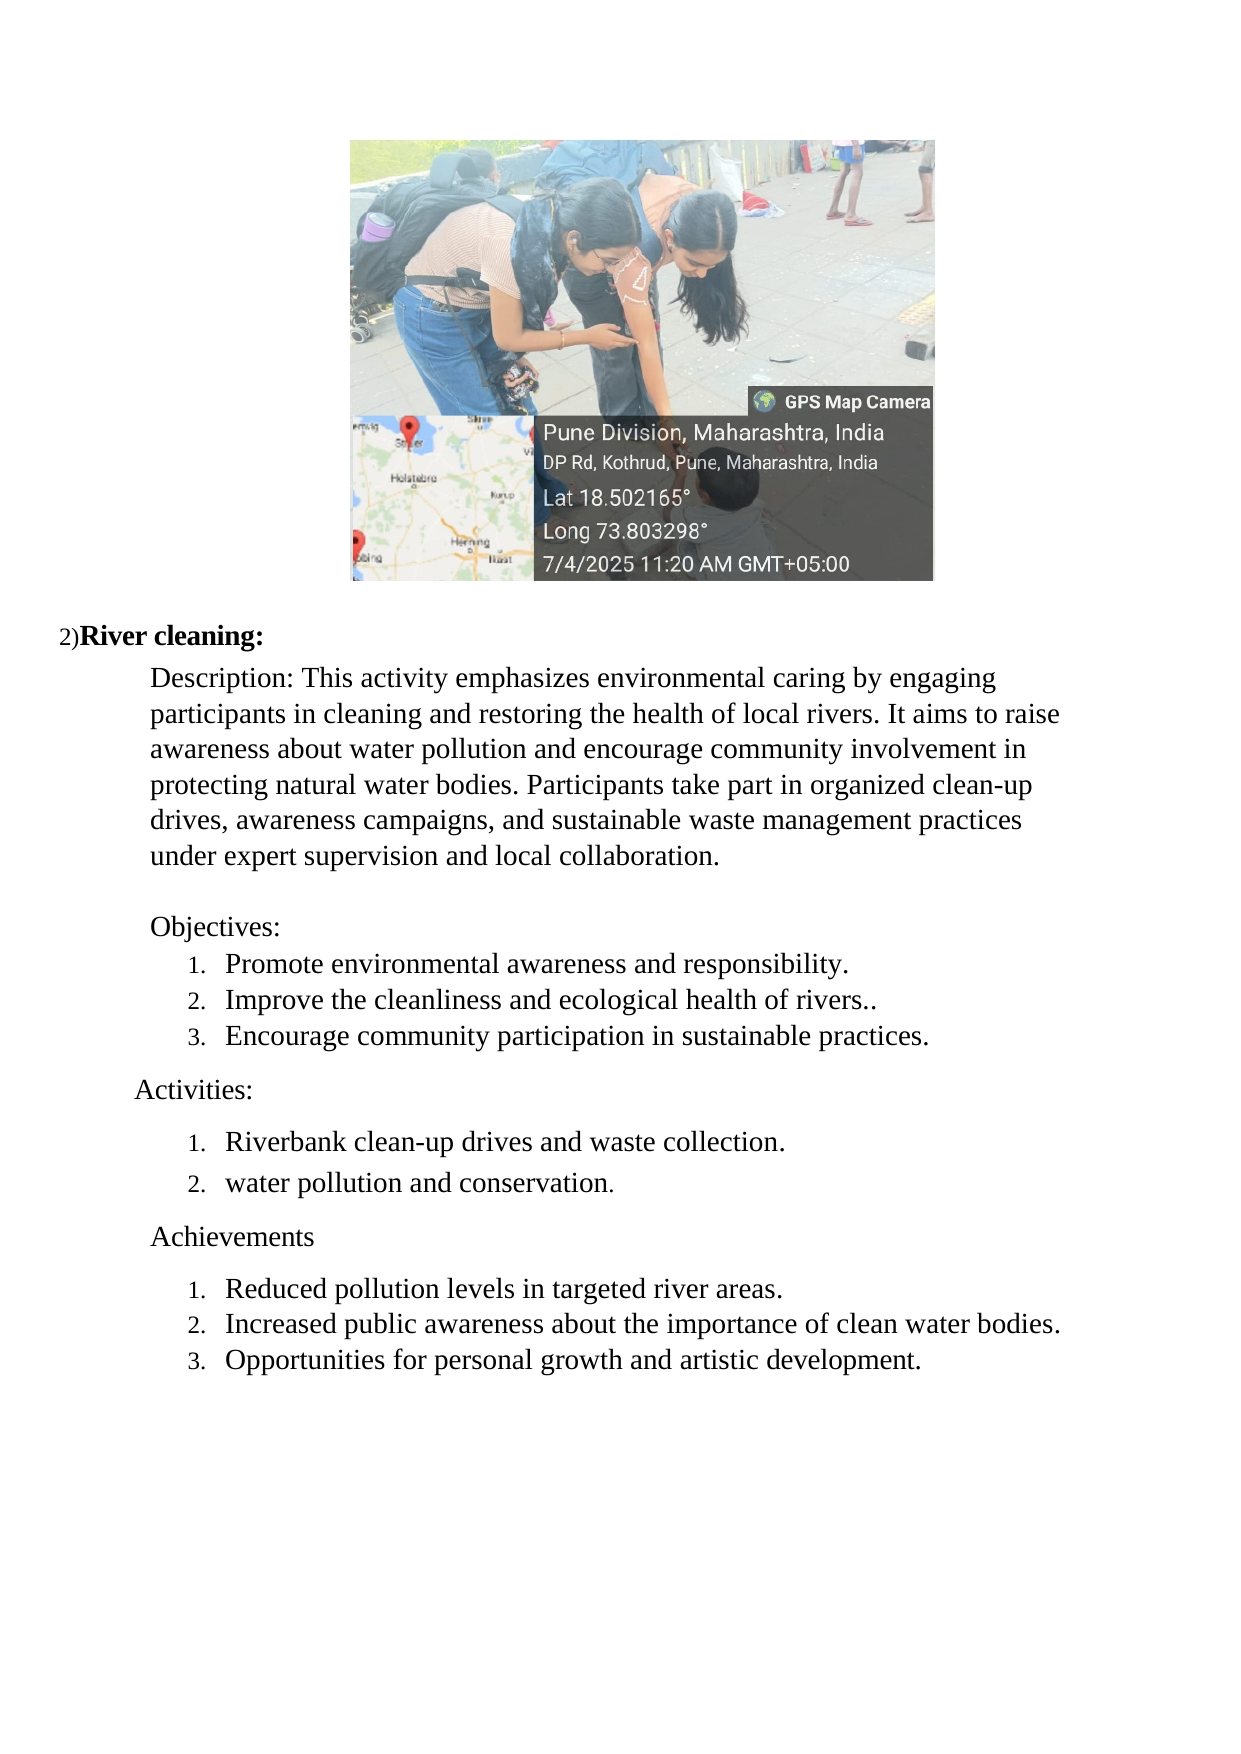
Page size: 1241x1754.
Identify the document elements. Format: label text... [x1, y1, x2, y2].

subtitle 2)River cleaning: [59, 618, 1226, 652]
text Description: This activity emphasizes environmental caring by engaging participants in cleaning and restoring the health of local rivers. It aims to raise awareness about water pollution and encourage community involvement in protecting natural water bodies. Participants take part in organized clean-up drives, awareness campaigns, and sustainable waste management practices under expert supervision and local collaboration. [150, 660, 1090, 871]
list water pollution and conservation. [187, 1166, 1226, 1199]
list Increased public awareness about the importance of clean water bodies. [187, 1307, 1226, 1340]
list Reduced pollution levels in targeted river areas. [187, 1271, 1226, 1304]
list Improve the cleanliness and ecological health of rivers.. [187, 982, 1226, 1016]
list Promote environmental awareness and responsibility. [187, 947, 1226, 980]
list Encourage community participation in sustainable practices. [187, 1018, 1226, 1052]
list Riverbank clean-up drives and waste collection. [187, 1124, 1226, 1158]
picture [349, 139, 936, 581]
text Objectives: [150, 909, 1090, 942]
subtitle Activities: [59, 1072, 1226, 1106]
list Opportunities for personal growth and artistic development. [187, 1342, 1226, 1376]
subtitle Achievements [59, 1219, 1226, 1252]
